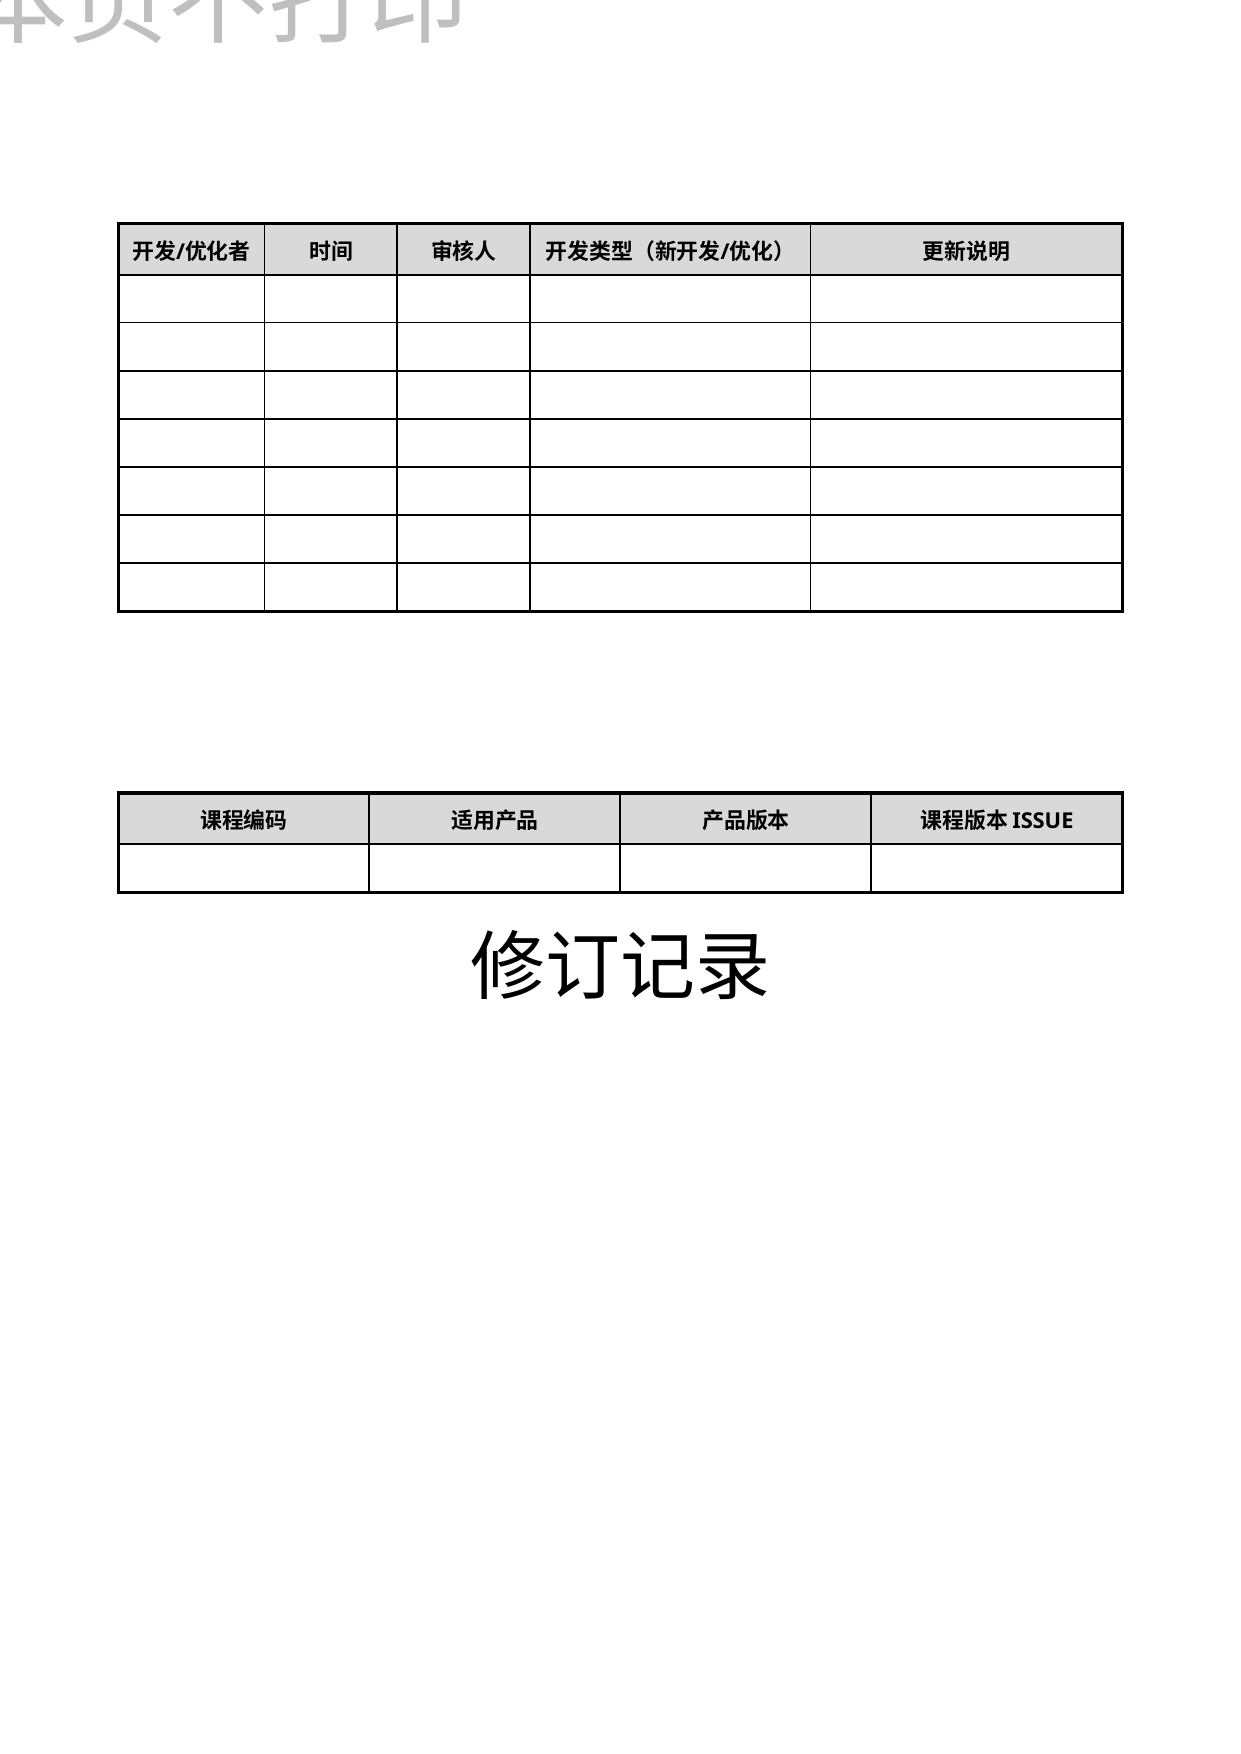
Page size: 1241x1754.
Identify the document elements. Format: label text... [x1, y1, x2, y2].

table_header 产品版本 [621, 795, 870, 843]
table_cell [811, 516, 1121, 562]
table_header 开发/优化者 [120, 225, 264, 274]
table_cell [811, 323, 1121, 370]
table_header 课程版本ISSUE [872, 795, 1121, 843]
table_header 课程编码 [120, 795, 368, 843]
table_cell [398, 468, 529, 514]
table_cell [398, 420, 529, 466]
table_cell [370, 845, 619, 891]
table_cell [120, 845, 368, 891]
table_header 适用产品 [370, 795, 619, 843]
table_cell [120, 276, 264, 322]
table_cell [398, 516, 529, 562]
table_cell [120, 468, 264, 514]
table_cell [531, 516, 810, 562]
table_cell [265, 468, 396, 514]
table_cell [120, 323, 264, 370]
table_cell [120, 516, 264, 562]
table_header 时间 [265, 225, 396, 274]
table_cell [398, 276, 529, 322]
table_cell [398, 372, 529, 418]
table_cell [811, 276, 1121, 322]
table_cell [120, 564, 264, 610]
table_cell [531, 276, 810, 322]
table_cell [120, 372, 264, 418]
text 修订记录 [118, 907, 1122, 1015]
table_cell [531, 372, 810, 418]
table_cell [531, 468, 810, 514]
table_cell [265, 372, 396, 418]
table_cell [265, 420, 396, 466]
table_cell [398, 323, 529, 370]
table_header 开发类型（新开发/优化） [531, 225, 810, 274]
table_cell [120, 420, 264, 466]
table_cell [872, 845, 1121, 891]
table_cell [811, 564, 1121, 610]
table_cell [398, 564, 529, 610]
table_cell [265, 516, 396, 562]
table_cell [621, 845, 870, 891]
table_cell [811, 468, 1121, 514]
table_cell [531, 323, 810, 370]
table_header 审核人 [398, 225, 529, 274]
table_cell [265, 564, 396, 610]
table_cell [265, 323, 396, 370]
table_header 更新说明 [811, 225, 1121, 274]
table_cell [811, 372, 1121, 418]
table_cell [265, 276, 396, 322]
table_cell [531, 564, 810, 610]
table_cell [531, 420, 810, 466]
table_cell [811, 420, 1121, 466]
